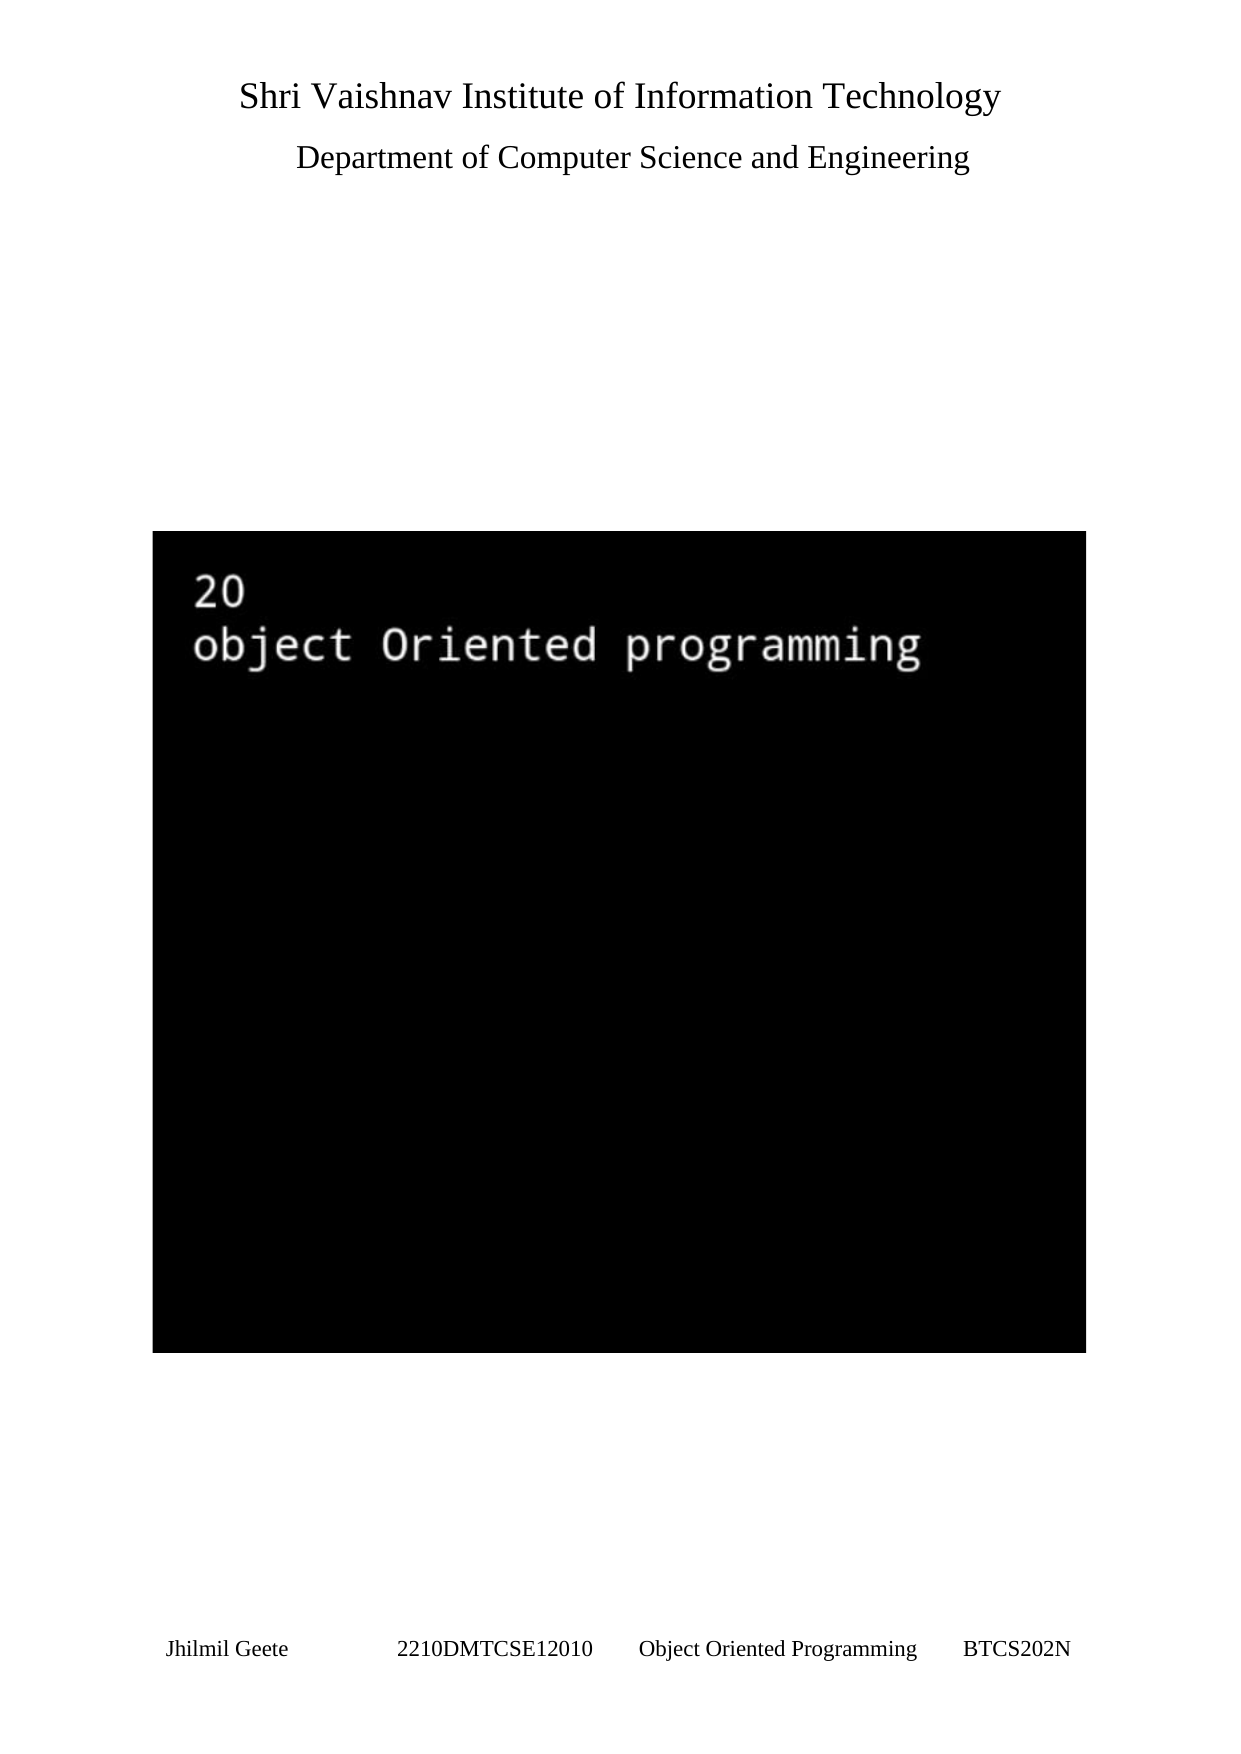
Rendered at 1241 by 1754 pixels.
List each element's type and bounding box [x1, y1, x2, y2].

picture [152, 531, 1087, 1354]
